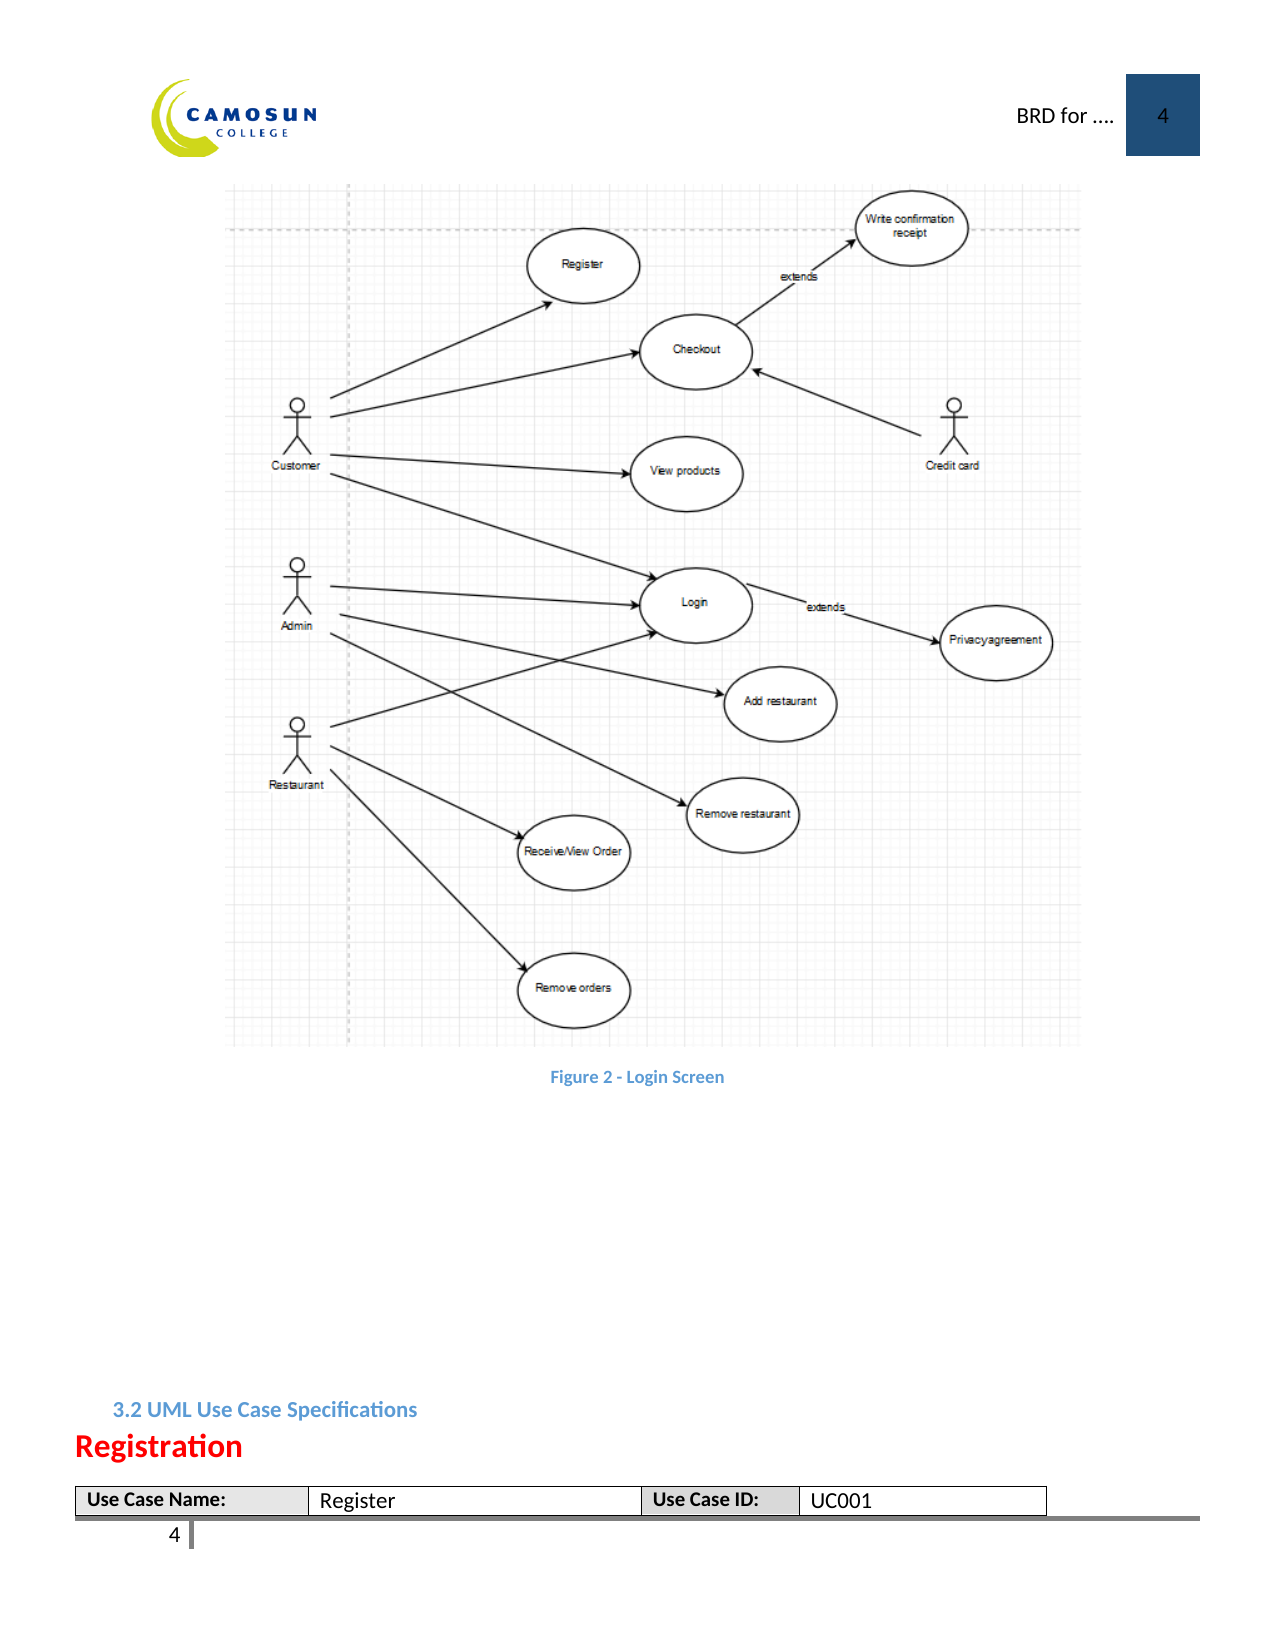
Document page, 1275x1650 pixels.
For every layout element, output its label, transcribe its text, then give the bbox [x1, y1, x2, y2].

table_header Register [309, 1487, 641, 1514]
text Figure 2 - Login Screen [75, 1066, 1200, 1088]
picture [141, 73, 321, 157]
table_header Use Case ID: [642, 1487, 799, 1514]
picture [225, 184, 1082, 1047]
text Registration [75, 1425, 1200, 1466]
table_header UC001 [800, 1487, 1046, 1514]
subtitle 3.2 UML Use Case Specifications [112, 1395, 1200, 1423]
table_header Use Case Name: [76, 1487, 308, 1514]
